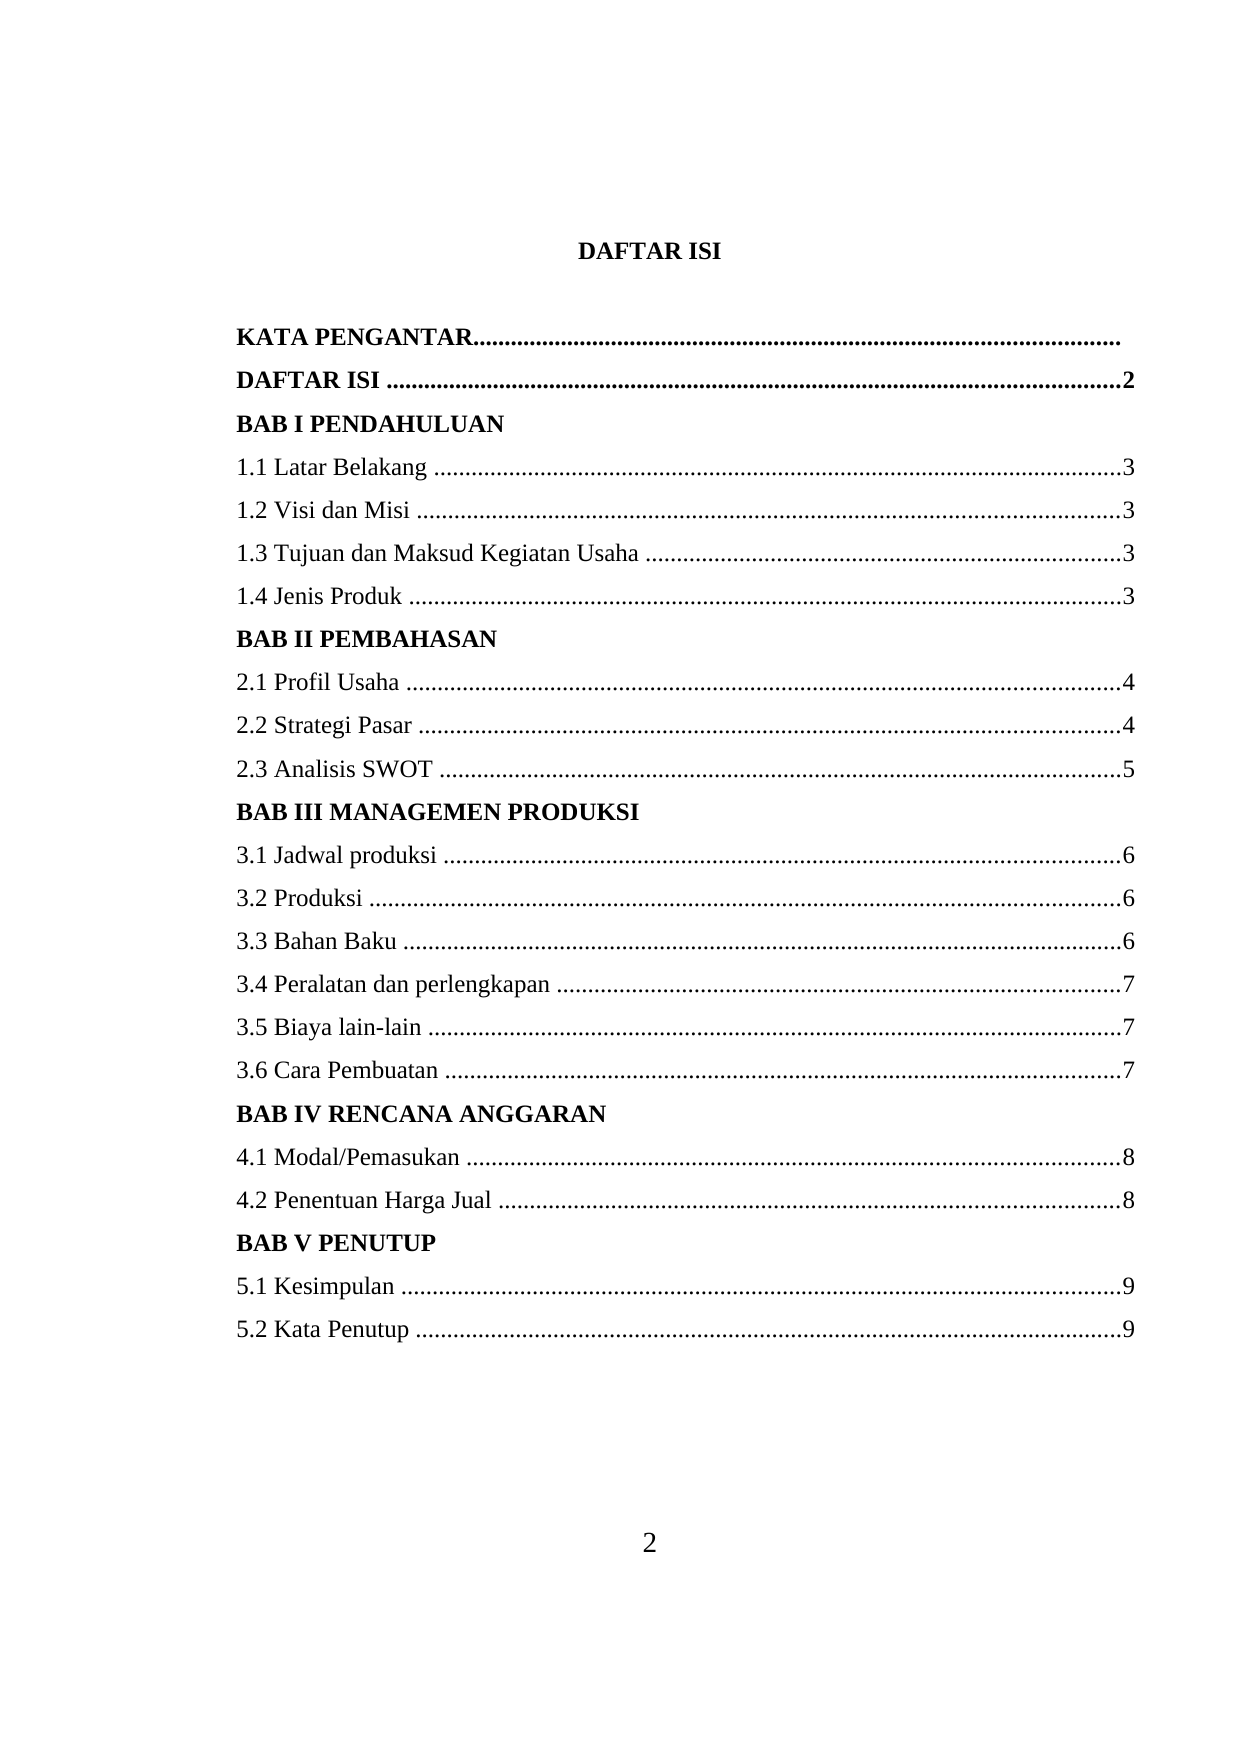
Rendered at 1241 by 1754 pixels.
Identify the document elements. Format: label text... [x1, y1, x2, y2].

text 4.2 Penentuan Harga Jual 8 [236, 1185, 1063, 1214]
text DAFTAR ISI [236, 236, 1063, 265]
text BAB V PENUTUP [236, 1228, 1063, 1257]
text 1.3 Tujuan dan Maksud Kegiatan Usaha 3 [236, 538, 1063, 567]
text BAB I PENDAHULUAN [236, 409, 1063, 437]
text 2 [236, 1525, 1063, 1559]
text 3.3 Bahan Baku 6 [236, 926, 1063, 955]
text 4.1 Modal/Pemasukan 8 [236, 1142, 1063, 1171]
text 3.5 Biaya lain-lain 7 [236, 1012, 1063, 1041]
text 2.3 Analisis SWOT 5 [236, 754, 1063, 782]
text BAB II PEMBAHASAN [236, 624, 1063, 653]
text KATA PENGANTAR [236, 322, 1063, 351]
text 1.1 Latar Belakang 3 [236, 452, 1063, 481]
text DAFTAR ISI 2 [236, 366, 1063, 394]
text 5.2 Kata Penutup 9 [236, 1314, 1063, 1343]
text 2.2 Strategi Pasar 4 [236, 711, 1063, 739]
text 3.6 Cara Pembuatan 7 [236, 1056, 1063, 1084]
text 3.4 Peralatan dan perlengkapan 7 [236, 969, 1063, 998]
text 1.2 Visi dan Misi 3 [236, 495, 1063, 524]
text 2.1 Profil Usaha 4 [236, 667, 1063, 696]
text 5.1 Kesimpulan 9 [236, 1271, 1063, 1300]
text 1.4 Jenis Produk 3 [236, 581, 1063, 610]
text BAB IV RENCANA ANGGARAN [236, 1099, 1063, 1127]
text 3.2 Produksi 6 [236, 883, 1063, 912]
text BAB III MANAGEMEN PRODUKSI [236, 797, 1063, 826]
text 3.1 Jadwal produksi 6 [236, 840, 1063, 869]
